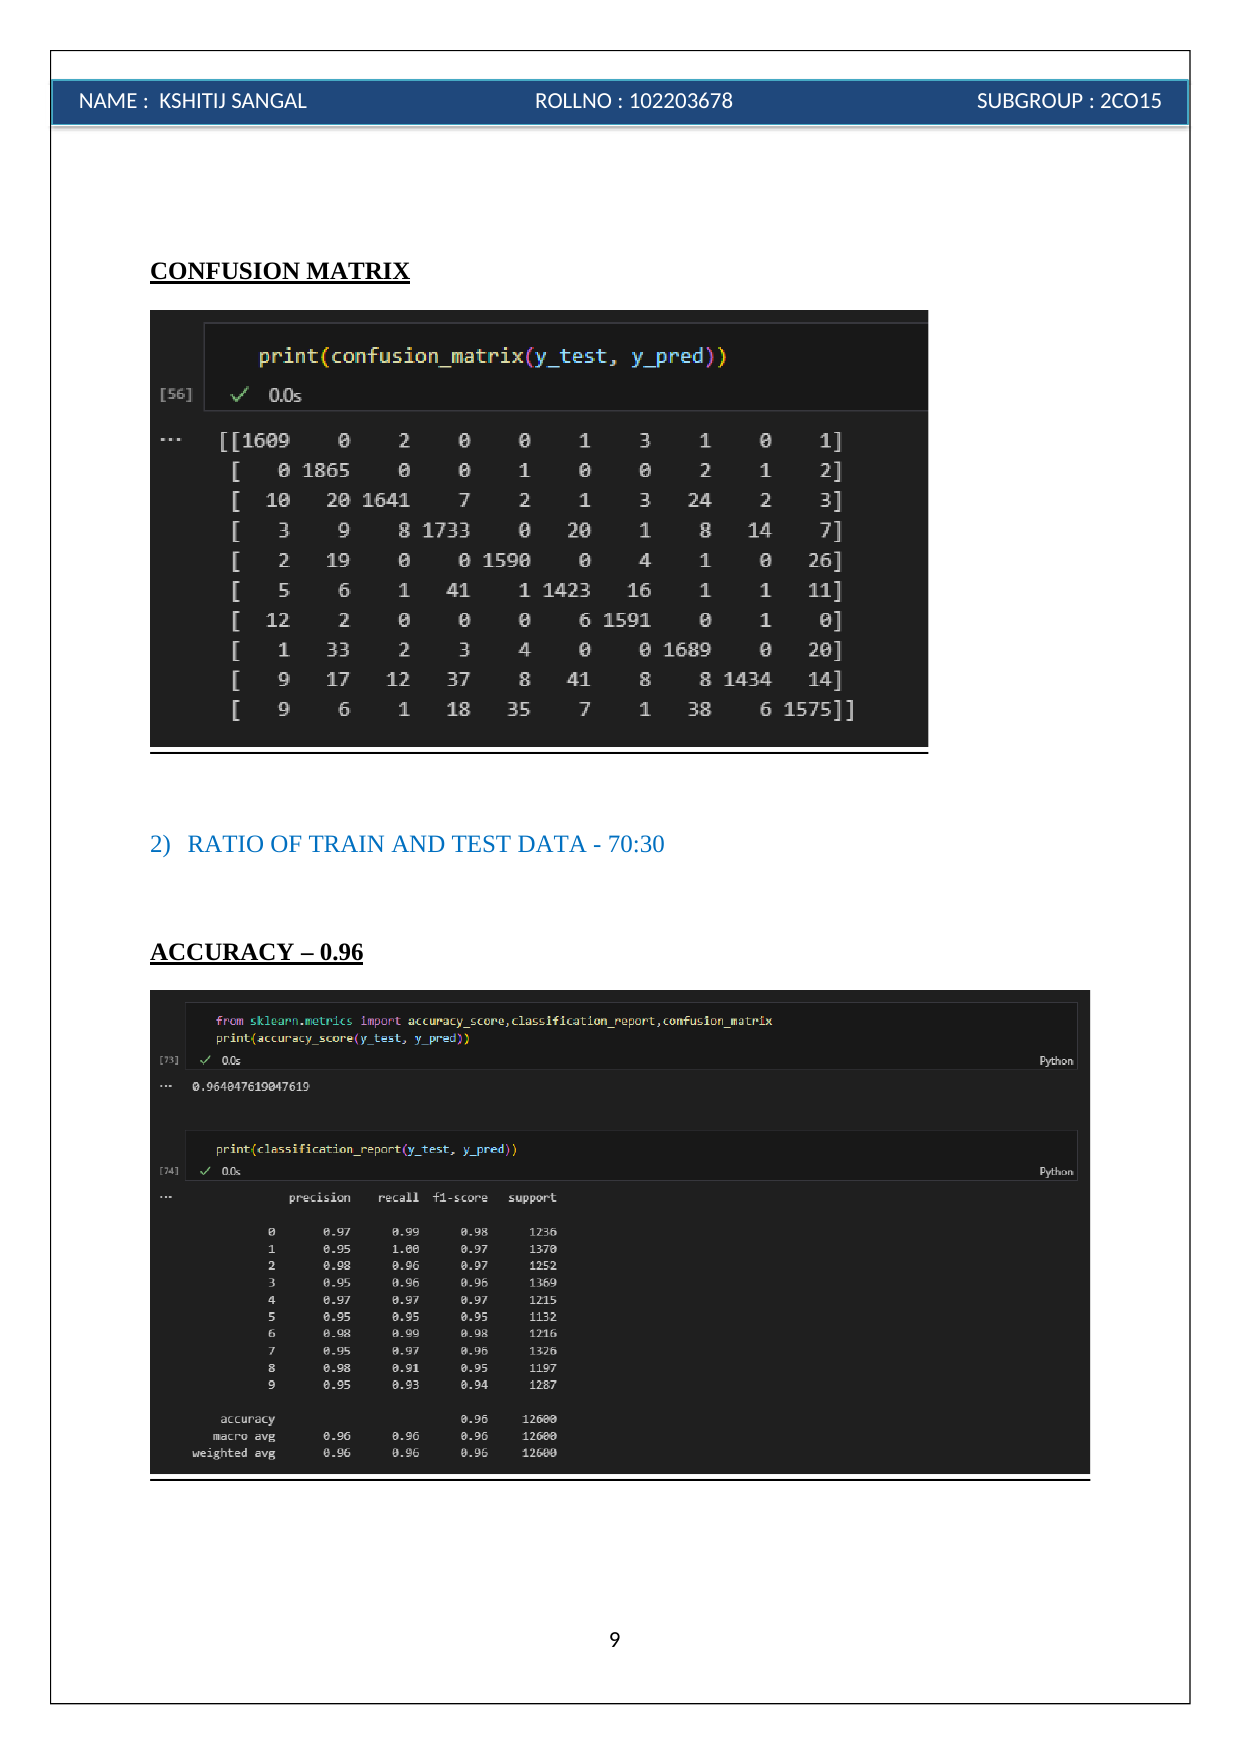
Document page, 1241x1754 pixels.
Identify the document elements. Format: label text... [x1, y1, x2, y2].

subtitle ACCURACY – 0.96 [150, 937, 1176, 966]
picture [45, 77, 50, 134]
list RATIO OF TRAIN AND TEST DATA - 70:30 [150, 829, 1176, 858]
picture [150, 990, 1091, 1481]
subtitle CONFUSION MATRIX [150, 256, 1176, 285]
picture [150, 310, 929, 754]
text NAME : KSHITIJ SANGAL ROLLNO : 102203678 SUBGROUP : 2CO15 [78, 86, 1176, 114]
picture [52, 125, 1189, 134]
